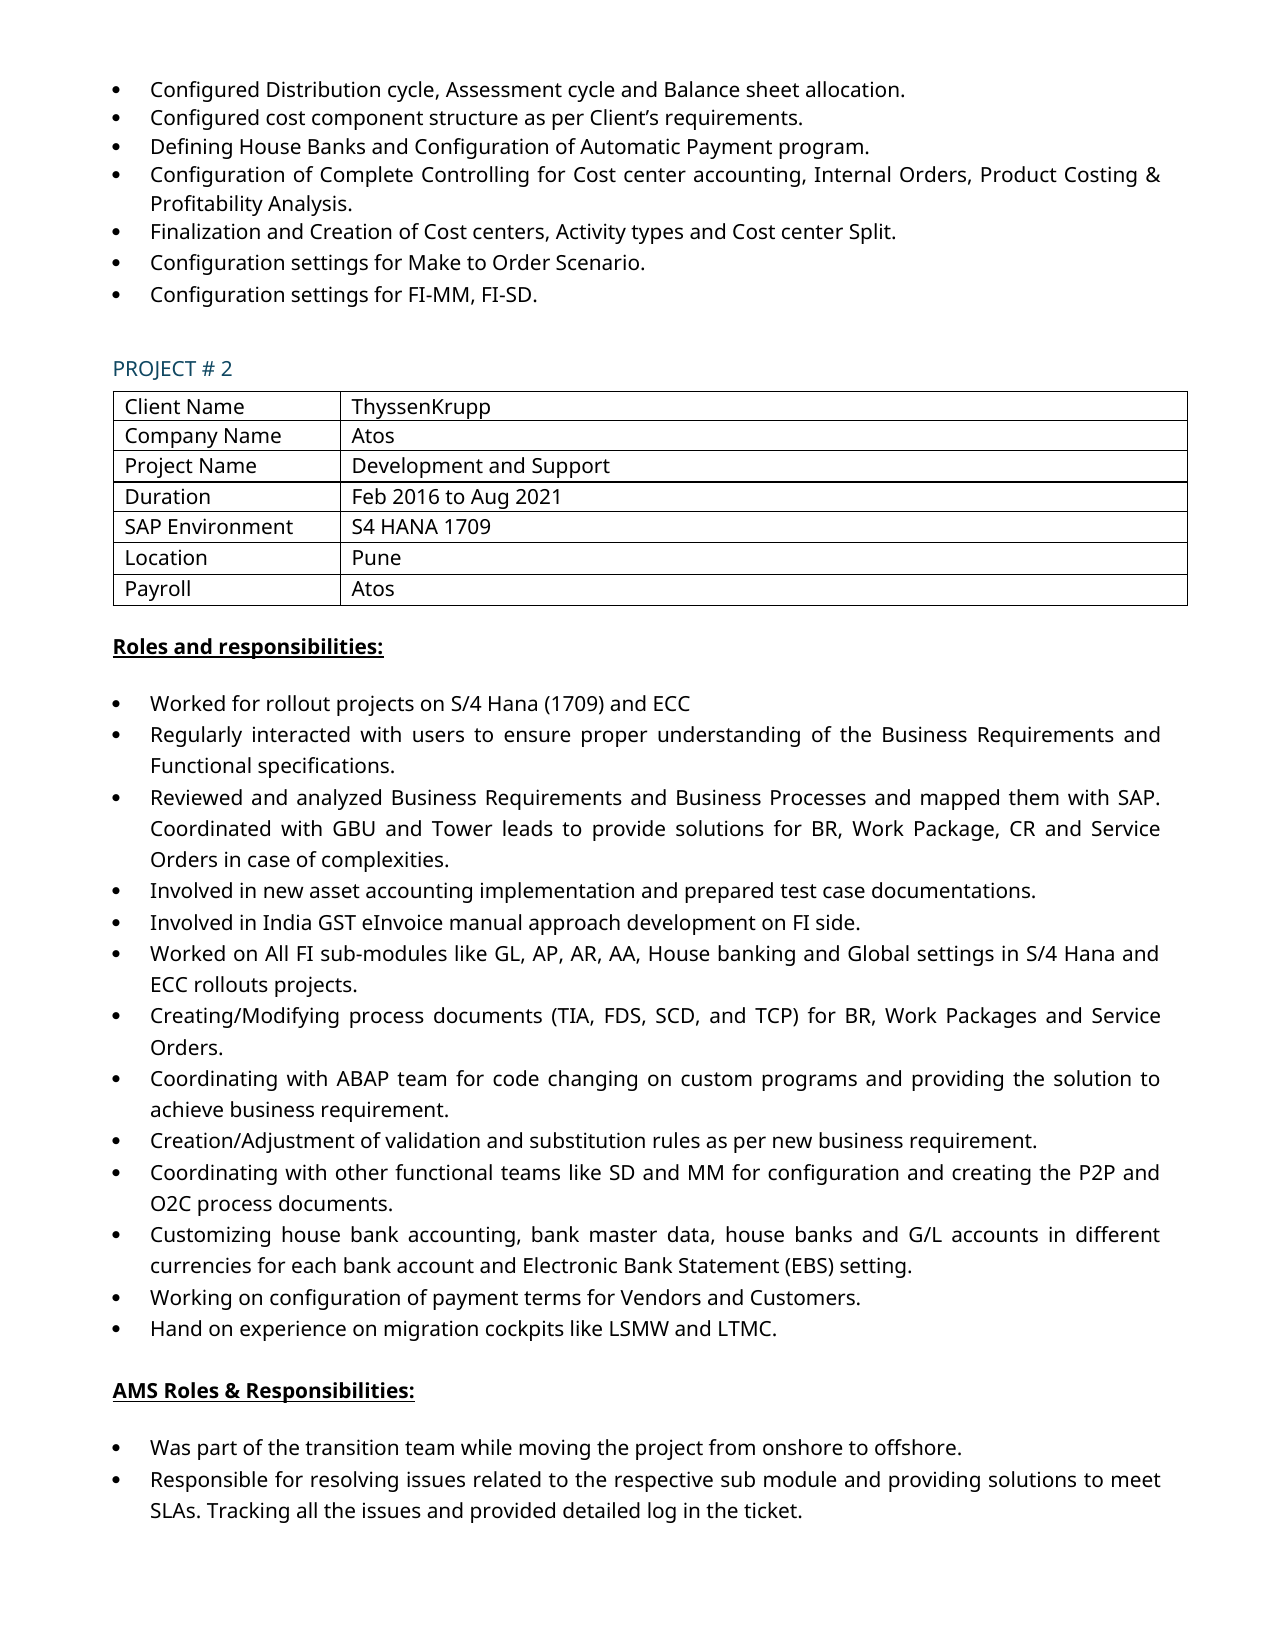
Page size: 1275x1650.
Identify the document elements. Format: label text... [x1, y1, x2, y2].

list Responsible for resolving issues related to the respective sub module and providing solutions to meet SLAs. Tracking all the issues and provided detailed log in the ticket. [112, 1465, 1162, 1524]
list Configured Distribution cycle, Assessment cycle and Balance sheet allocation. [112, 75, 1162, 103]
table_cell Pune [341, 543, 1187, 573]
list Reviewed and analyzed Business Requirements and Business Processes and mapped them with SAP. Coordinated with GBU and Tower leads to provide solutions for BR, Work Package, CR and Service Orders in case of complexities. [112, 783, 1162, 874]
list Hand on experience on migration cockpits like LSMW and LTMC. [112, 1314, 1162, 1342]
list Worked for rollout projects on S/4 Hana (1709) and ECC [112, 689, 1162, 717]
table_cell Duration [114, 483, 340, 511]
list Involved in India GST eInvoice manual approach development on FI side. [112, 908, 1162, 936]
list Defining House Banks and Configuration of Automatic Payment program. [112, 132, 1162, 160]
text AMS Roles & Responsibilities: [112, 1377, 1162, 1405]
list Involved in new asset accounting implementation and prepared test case documentations. [112, 877, 1162, 905]
list Was part of the transition team while moving the project from onshore to offshore. [112, 1433, 1162, 1462]
table_cell Atos [341, 575, 1187, 605]
list Customizing house bank accounting, bank master data, house banks and G/L accounts in different currencies for each bank account and Electronic Bank Statement (EBS) setting. [112, 1220, 1162, 1280]
text Roles and responsibilities: [112, 632, 1162, 661]
list Finalization and Creation of Cost centers, Activity types and Cost center Split. [112, 217, 1162, 246]
table_cell SAP Environment [114, 512, 340, 542]
subtitle PROJECT # 2 [112, 354, 1162, 382]
list Coordinating with other functional teams like SD and MM for configuration and creating the P2P and O2C process documents. [112, 1158, 1162, 1217]
table_cell Payroll [114, 575, 340, 605]
table_header Client Name [114, 392, 340, 420]
list Configuration settings for Make to Order Scenario. [112, 248, 1162, 277]
list Creation/Adjustment of validation and substitution rules as per new business requirement. [112, 1127, 1162, 1155]
table_cell Project Name [114, 451, 340, 481]
list Working on configuration of payment terms for Vendors and Customers. [112, 1283, 1162, 1311]
list Configuration of Complete Controlling for Cost center accounting, Internal Orders, Product Costing & Profitability Analysis. [112, 160, 1162, 217]
list Coordinating with ABAP team for code changing on custom programs and providing the solution to achieve business requirement. [112, 1064, 1162, 1124]
list Regularly interacted with users to ensure proper understanding of the Business Requirements and Functional specifications. [112, 720, 1162, 780]
table_cell Atos [341, 421, 1187, 450]
table_cell Development and Support [341, 451, 1187, 481]
table_cell Feb 2016 to Aug 2021 [341, 483, 1187, 511]
list Configured cost component structure as per Client’s requirements. [112, 103, 1162, 132]
list Configuration settings for FI-MM, FI-SD. [112, 280, 1162, 308]
table_header ThyssenKrupp [341, 392, 1187, 420]
list Creating/Modifying process documents (TIA, FDS, SCD, and TCP) for BR, Work Packages and Service Orders. [112, 1002, 1162, 1061]
table_cell S4 HANA 1709 [341, 512, 1187, 542]
table_cell Company Name [114, 421, 340, 450]
table_cell Location [114, 543, 340, 573]
list Worked on All FI sub-modules like GL, AP, AR, AA, House banking and Global settings in S/4 Hana and ECC rollouts projects. [112, 939, 1162, 999]
